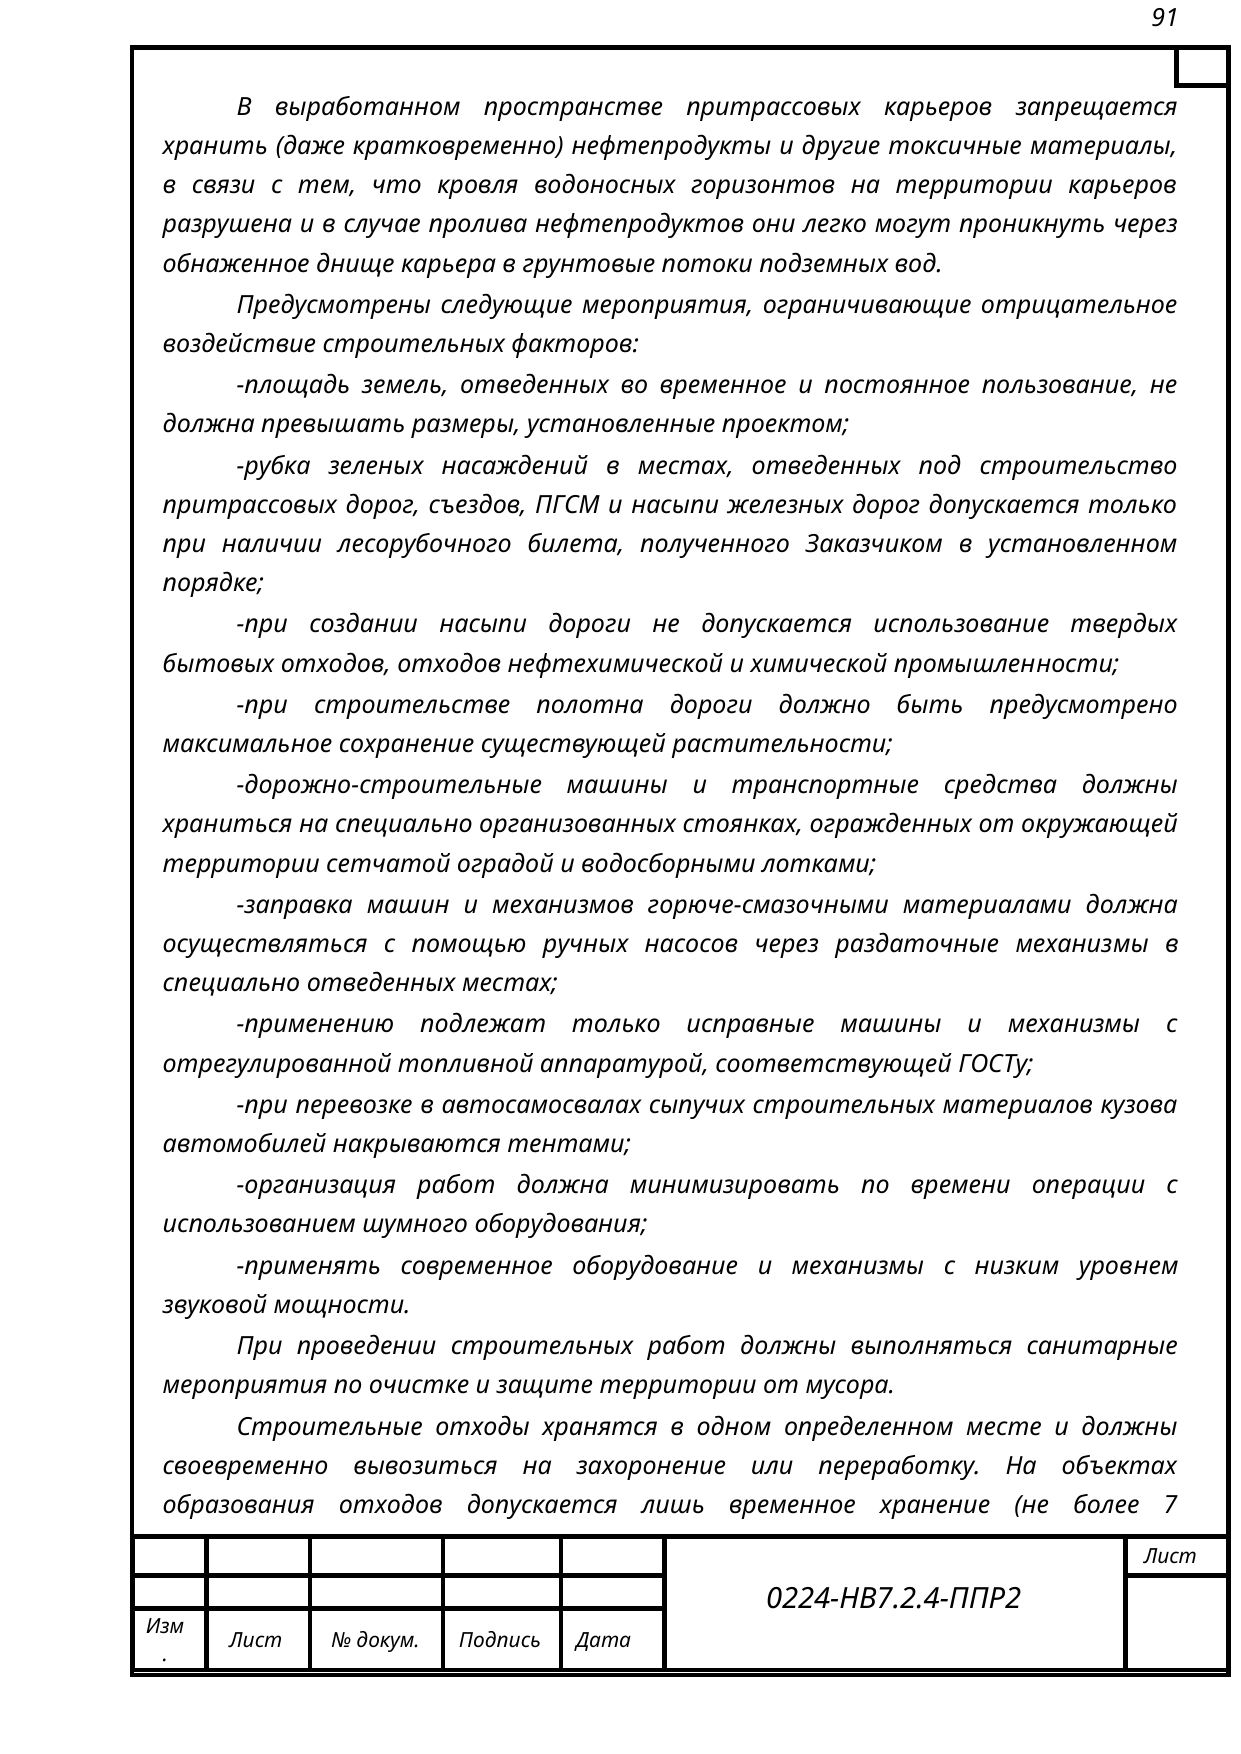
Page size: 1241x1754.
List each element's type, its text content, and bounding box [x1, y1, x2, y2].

text -площадь земель, отведенных во временное и постоянное пользование, не должна превышать размеры, установленные проектом; [162, 367, 1181, 440]
text -заправка машин и механизмов горюче-смазочными материалами должна осуществляться с помощью ручных насосов через раздаточные механизмы в специально отведенных местах; [162, 887, 1181, 999]
text -при строительстве полотна дороги должно быть предусмотрено максимальное сохранение существующей растительности; [162, 687, 1181, 760]
text -применять современное оборудование и механизмы с низким уровнем звуковой мощности. [162, 1247, 1181, 1321]
text -рубка зеленых насаждений в местах, отведенных под строительство притрассовых дорог, съездов, ПГСМ и насыпи железных дорог допускается только при наличии лесорубочного билета, полученного Заказчиком в установленном порядке; [162, 447, 1181, 599]
text -организация работ должна минимизировать по времени операции с использованием шумного оборудования; [162, 1167, 1181, 1240]
text -применению подлежат только исправные машины и механизмы с отрегулированной топливной аппаратурой, соответствующей ГОСТу; [162, 1006, 1181, 1079]
text -дорожно-строительные машины и транспортные средства должны храниться на специально организованных стоянках, огражденных от окружающей территории сетчатой оградой и водосборными лотками; [162, 767, 1181, 879]
text Предусмотрены следующие мероприятия, ограничивающие отрицательное воздействие строительных факторов: [162, 287, 1181, 360]
text В выработанном пространстве притрассовых карьеров запрещается хранить (даже кратковременно) нефтепродукты и другие токсичные материалы, в связи с тем, что кровля водоносных горизонтов на территории карьеров разрушена и в случае пролива нефтепродуктов они легко могут проникнуть через обнаженное днище карьера в грунтовые потоки подземных вод. [162, 89, 1181, 279]
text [162, 1408, 1181, 1521]
text -при создании насыпи дороги не допускается использование твердых бытовых отходов, отходов нефтехимической и химической промышленности; [162, 606, 1181, 679]
text -при перевозке в автосамосвалах сыпучих строительных материалов кузова автомобилей накрываются тентами; [162, 1087, 1181, 1160]
text При проведении строительных работ должны выполняться санитарные мероприятия по очистке и защите территории от мусора. [162, 1328, 1181, 1401]
